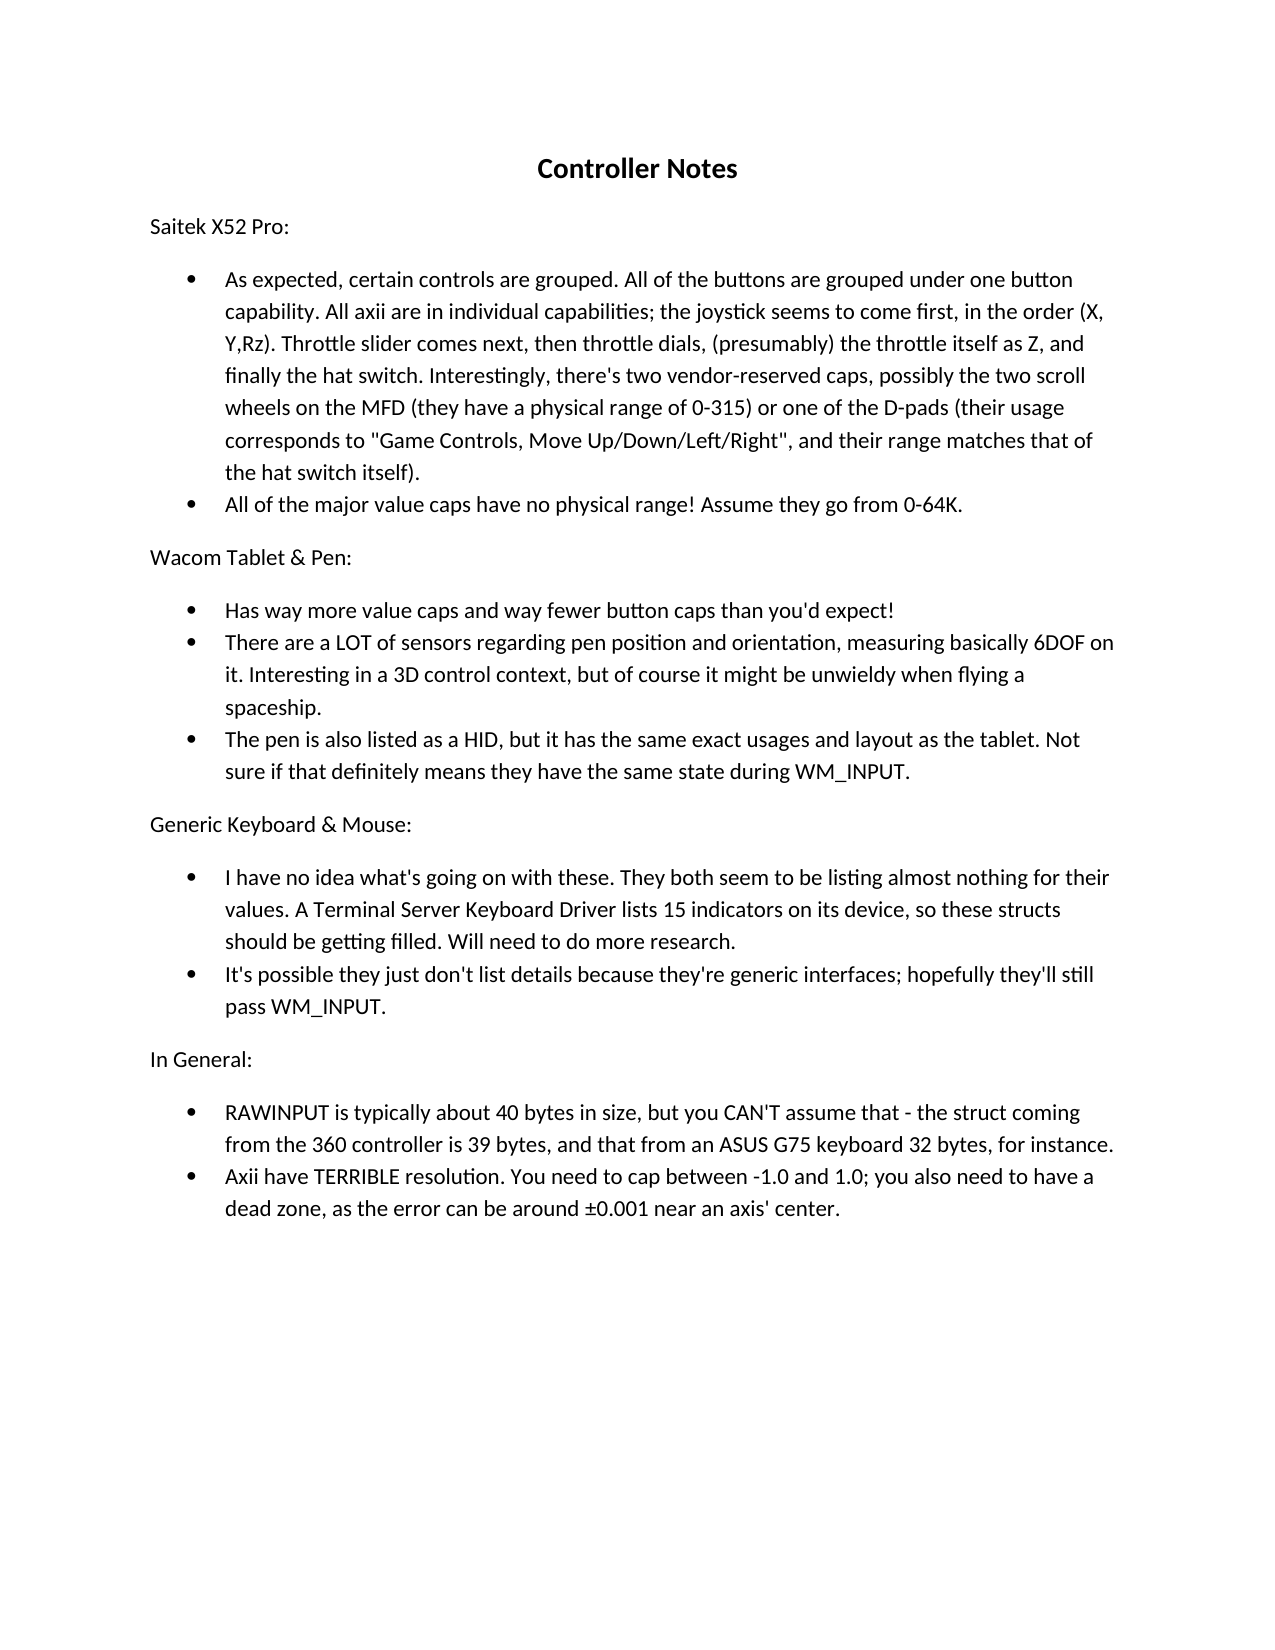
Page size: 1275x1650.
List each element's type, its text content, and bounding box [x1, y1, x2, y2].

list Has way more value caps and way fewer button caps than you'd expect! [187, 596, 1125, 624]
list Axii have TERRIBLE resolution. You need to cap between -1.0 and 1.0; you also need to have a dead zone, as the error can be around ±0.001 near an axis' center. [187, 1162, 1125, 1222]
text Controller Notes [150, 150, 1125, 186]
list The pen is also listed as a HID, but it has the same exact usages and layout as the tablet. Not sure if that definitely means they have the same state during WM_INPUT. [187, 725, 1125, 785]
list There are a LOT of sensors regarding pen position and orientation, measuring basically 6DOF on it. Interesting in a 3D control context, but of course it might be unwieldy when flying a spaceship. [187, 628, 1125, 721]
list All of the major value caps have no physical range! Assume they go from 0-64K. [187, 490, 1125, 518]
text Wacom Tablet & Pen: [150, 543, 1125, 571]
text In General: [150, 1045, 1125, 1073]
list RAWINPUT is typically about 40 bytes in size, but you CAN'T assume that - the struct coming from the 360 controller is 39 bytes, and that from an ASUS G75 keyboard 32 bytes, for instance. [187, 1098, 1125, 1158]
list I have no idea what's going on with these. They both seem to be listing almost nothing for their values. A Terminal Server Keyboard Driver lists 15 indicators on its device, so these structs should be getting filled. Will need to do more research. [187, 863, 1125, 956]
text Generic Keyboard & Mouse: [150, 810, 1125, 838]
list As expected, certain controls are grouped. All of the buttons are grouped under one button capability. All axii are in individual capabilities; the joystick seems to come first, in the order (X, Y,Rz). Throttle slider comes next, then throttle dials, (presumably) the throttle itself as Z, and finally the hat switch. Interestingly, there's two vendor-reserved caps, possibly the two scroll wheels on the MFD (they have a physical range of 0-315) or one of the D-pads (their usage corresponds to "Game Controls, Move Up/Down/Left/Right", and their range matches that of the hat switch itself). [187, 265, 1125, 486]
list It's possible they just don't list details because they're generic interfaces; hopefully they'll still pass WM_INPUT. [187, 960, 1125, 1020]
text Saitek X52 Pro: [150, 212, 1125, 240]
